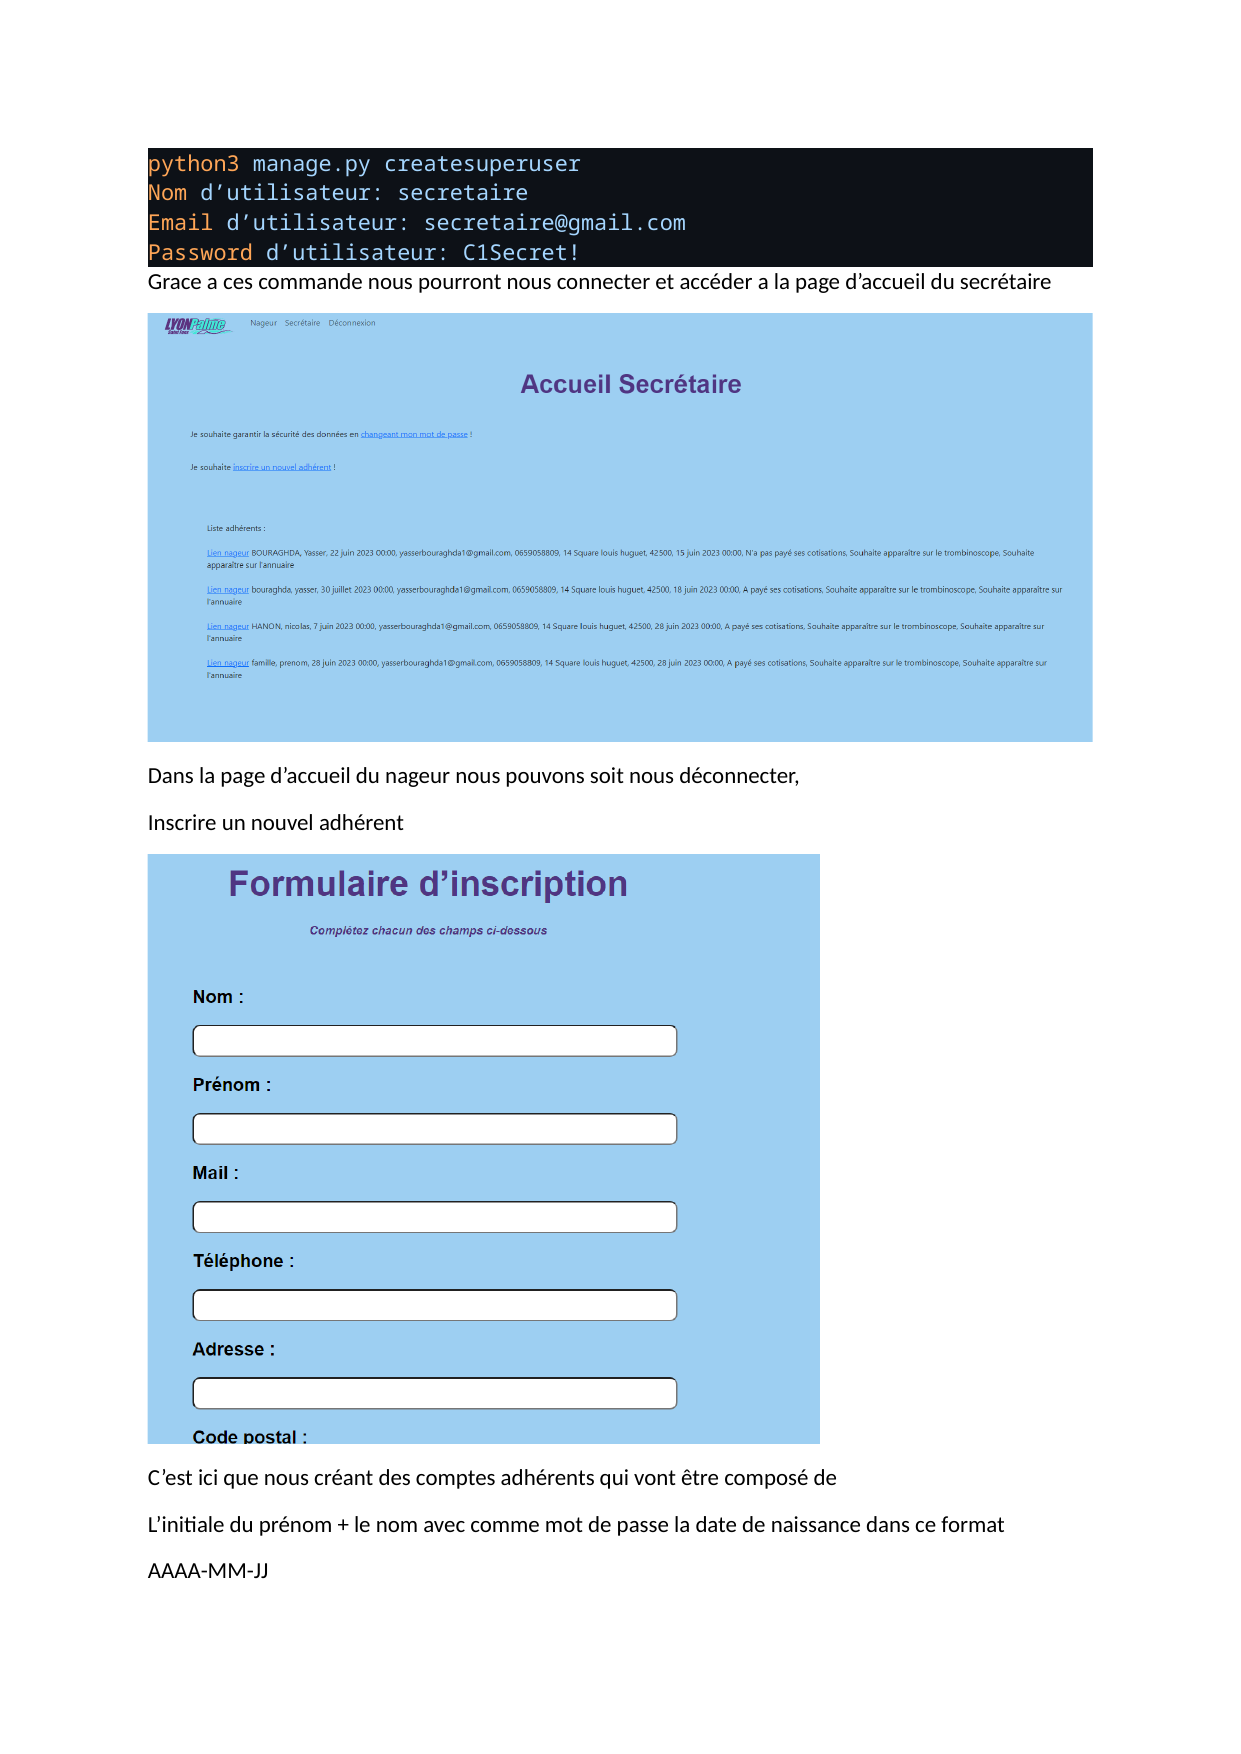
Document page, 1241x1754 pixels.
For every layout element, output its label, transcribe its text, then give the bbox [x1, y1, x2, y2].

text Password d’utilisateur: C1Secret! [148, 237, 1093, 267]
text AAAA-MM-JJ [148, 1557, 1093, 1585]
text Nom d’utilisateur: secretaire [148, 177, 1093, 207]
text C’est ici que nous créant des comptes adhérents qui vont être composé de [148, 1463, 1093, 1491]
text Email d’utilisateur: secretaire@gmail.com [148, 207, 1093, 237]
picture [147, 854, 820, 1444]
text Dans la page d’accueil du nageur nous pouvons soit nous déconnecter, [148, 761, 1093, 789]
text Inscrire un nouvel adhérent [148, 808, 1093, 836]
text Grace a ces commande nous pourront nous connecter et accéder a la page d’accueil du secrétaire [148, 267, 1093, 295]
picture [147, 313, 1093, 742]
text L’initiale du prénom + le nom avec comme mot de passe la date de naissance dans ce format [148, 1510, 1093, 1538]
text python3 manage.py createsuperuser [148, 148, 1093, 177]
